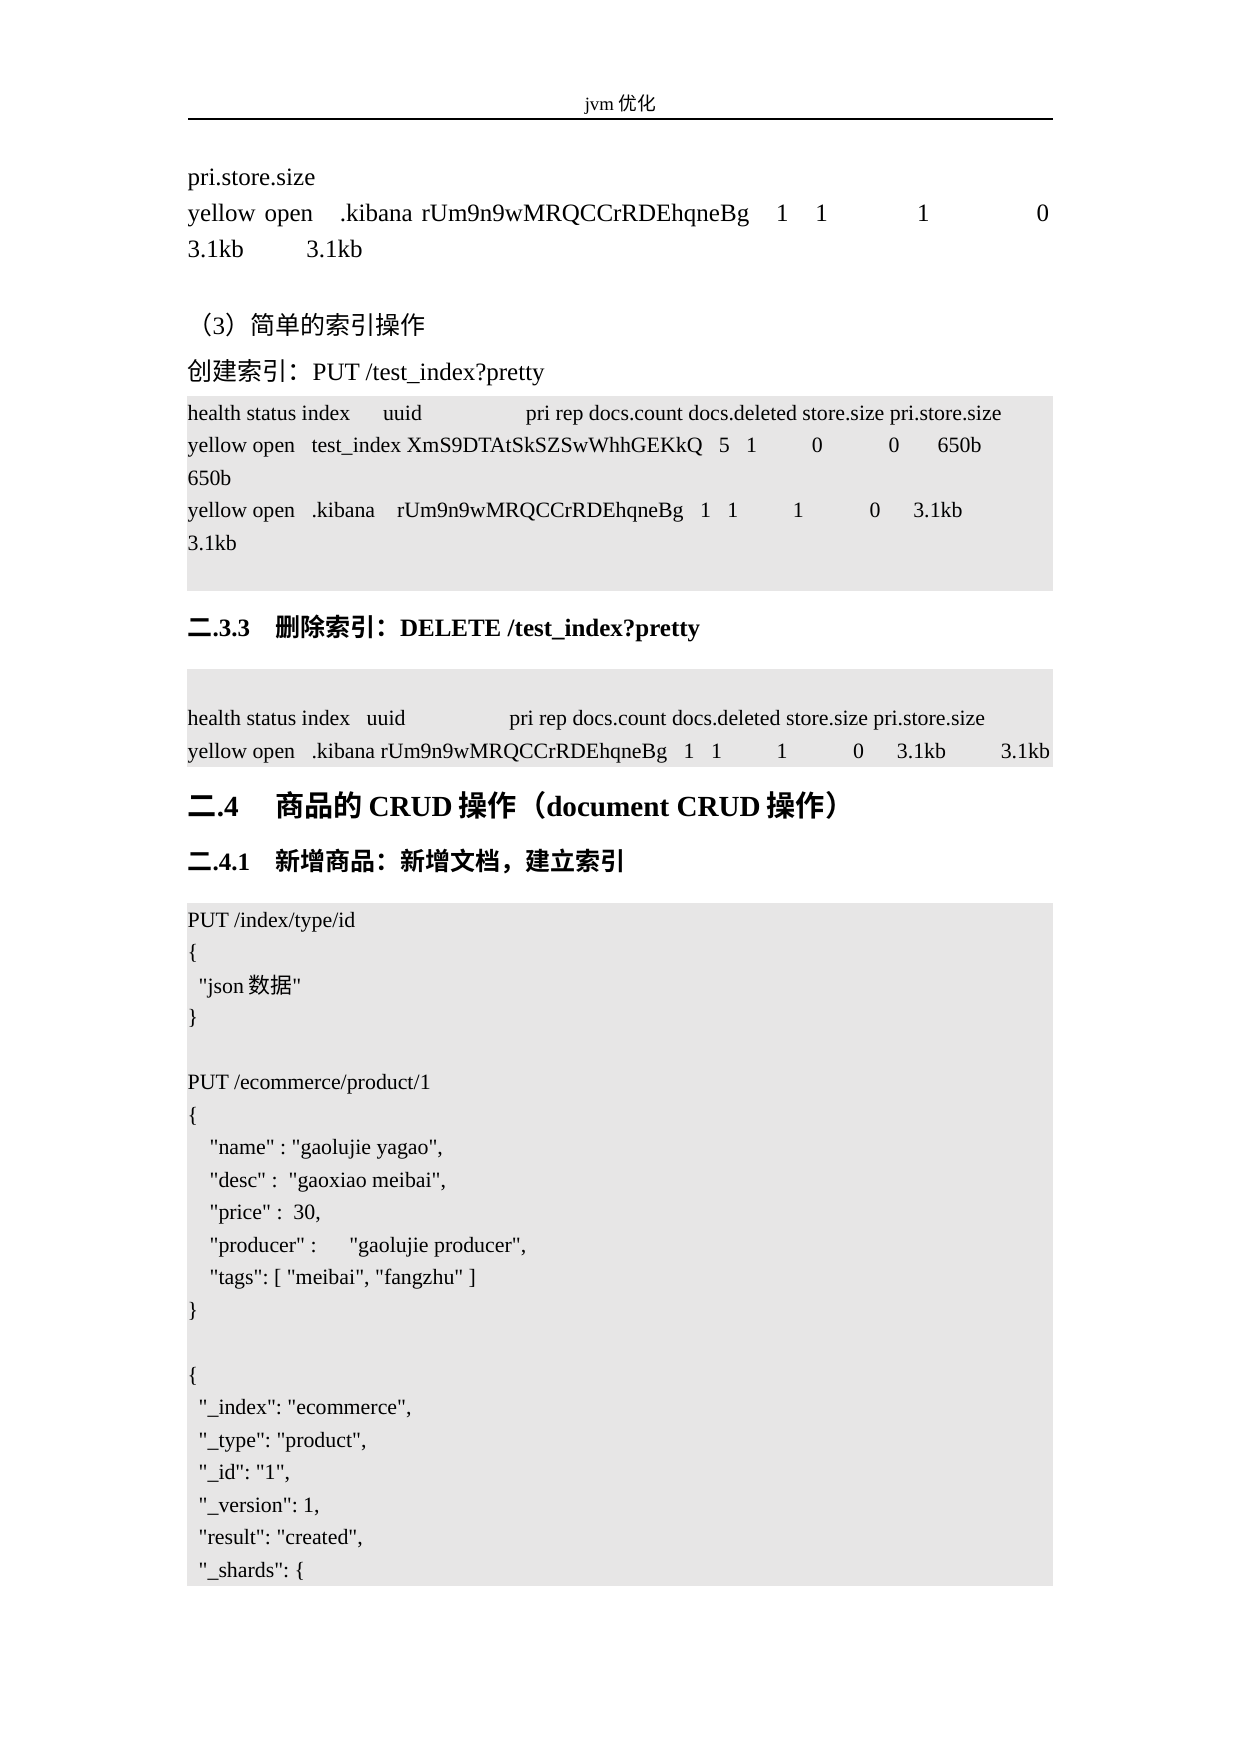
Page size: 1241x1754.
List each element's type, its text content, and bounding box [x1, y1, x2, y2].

text yellow open .kibana rUm9n9wMRQCCrRDEhqneBg 1 1 1 0 3.1kb 3.1kb [187, 198, 1053, 263]
text { [187, 936, 1053, 968]
text { [187, 1098, 1053, 1131]
subtitle 商品的CRUD操作（document CRUD操作） [187, 783, 1053, 825]
text "_type": "product", [187, 1423, 1053, 1456]
text health status index uuid pri rep docs.count docs.deleted store.size pri.store.size [187, 702, 1053, 734]
subtitle 删除索引：DELETE /test_index?pretty [187, 608, 1053, 644]
text （3）简单的索引操作 [187, 306, 1053, 342]
text "producer" : "gaolujie producer", [187, 1228, 1053, 1261]
text 创建索引：PUT /test_index?pretty [187, 351, 1053, 387]
text "_version": 1, [187, 1488, 1053, 1521]
text "_index": "ecommerce", [187, 1391, 1053, 1423]
text "tags": [ "meibai", "fangzhu" ] [187, 1261, 1053, 1293]
text "_shards": { [187, 1553, 1053, 1586]
text PUT /ecommerce/product/1 [187, 1066, 1053, 1098]
text yellow open .kibana rUm9n9wMRQCCrRDEhqneBg 1 1 1 0 3.1kb 3.1kb [187, 734, 1053, 767]
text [187, 162, 1053, 191]
subtitle 新增商品：新增文档，建立索引 [187, 841, 1053, 878]
text yellow open test_index XmS9DTAtSkSZSwWhhGEKkQ 5 1 0 0 650b 650b [187, 429, 1053, 494]
text "json数据" [187, 968, 1053, 1001]
text "result": "created", [187, 1521, 1053, 1553]
text } [187, 1293, 1053, 1326]
text } [187, 1001, 1053, 1033]
text "price" : 30, [187, 1196, 1053, 1228]
text "desc" : "gaoxiao meibai", [187, 1163, 1053, 1196]
text "name" : "gaolujie yagao", [187, 1131, 1053, 1163]
text PUT /index/type/id [187, 903, 1053, 936]
text yellow open .kibana rUm9n9wMRQCCrRDEhqneBg 1 1 1 0 3.1kb 3.1kb [187, 494, 1053, 559]
text "_id": "1", [187, 1456, 1053, 1488]
text { [187, 1358, 1053, 1391]
text health status index uuid pri rep docs.count docs.deleted store.size pri.store.size [187, 396, 1053, 429]
